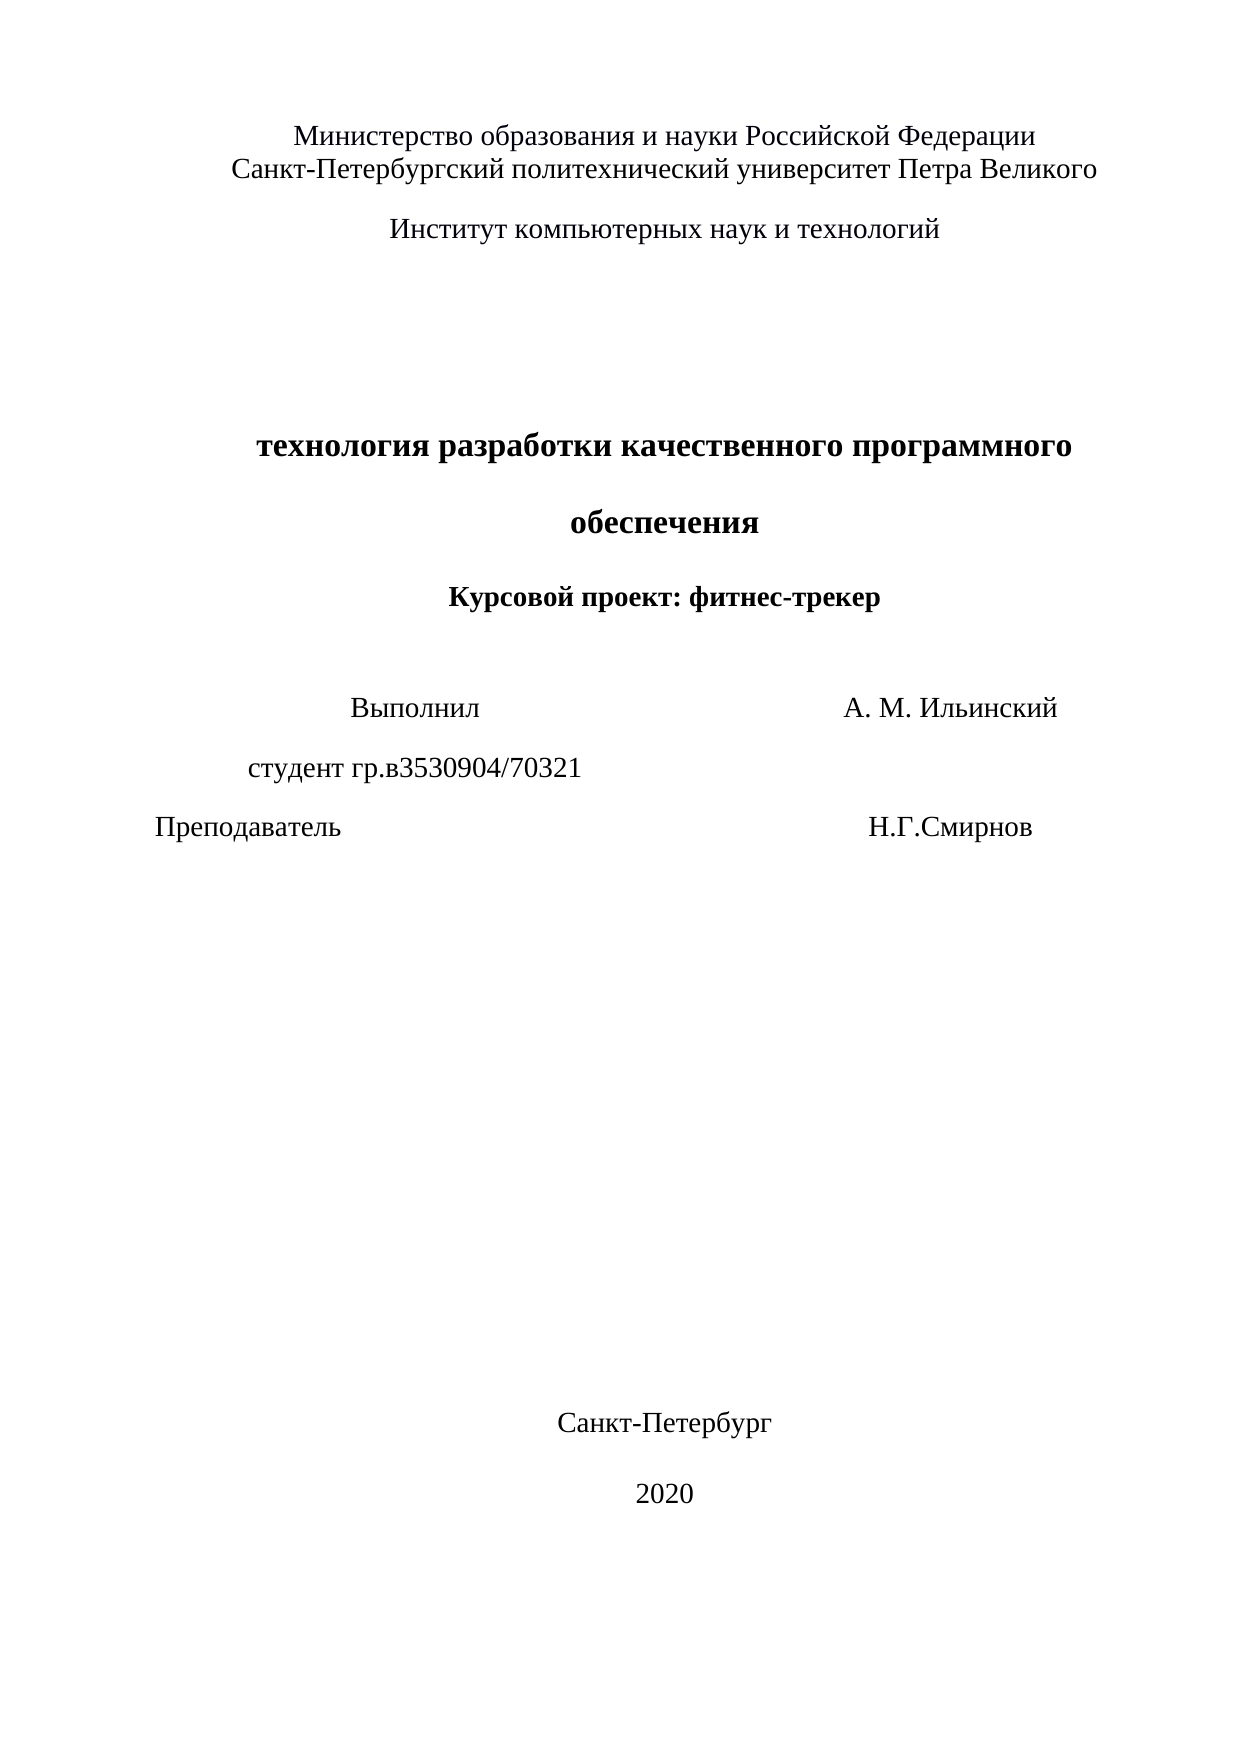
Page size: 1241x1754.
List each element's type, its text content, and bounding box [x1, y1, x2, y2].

table_cell Н.Г.Смирнов [686, 809, 1214, 867]
text технология разработки качественного программного обеспечения [177, 425, 1152, 569]
table_cell Преподаватель [143, 809, 686, 867]
table_header А. М. Ильинский [686, 690, 1214, 809]
text Санкт-Петербургский политехнический университет Петра Великого [177, 152, 1152, 185]
text 2020 [177, 1476, 1152, 1510]
table_header Выполнил студент гр.в3530904/70321 [143, 690, 686, 809]
text Курсовой проект: фитнес-трекер [177, 579, 1152, 637]
text Институт компьютерных наук и технологий [177, 211, 1152, 244]
text Санкт-Петербург [177, 1405, 1152, 1439]
text Министерство образования и науки Российской Федерации [177, 118, 1152, 152]
